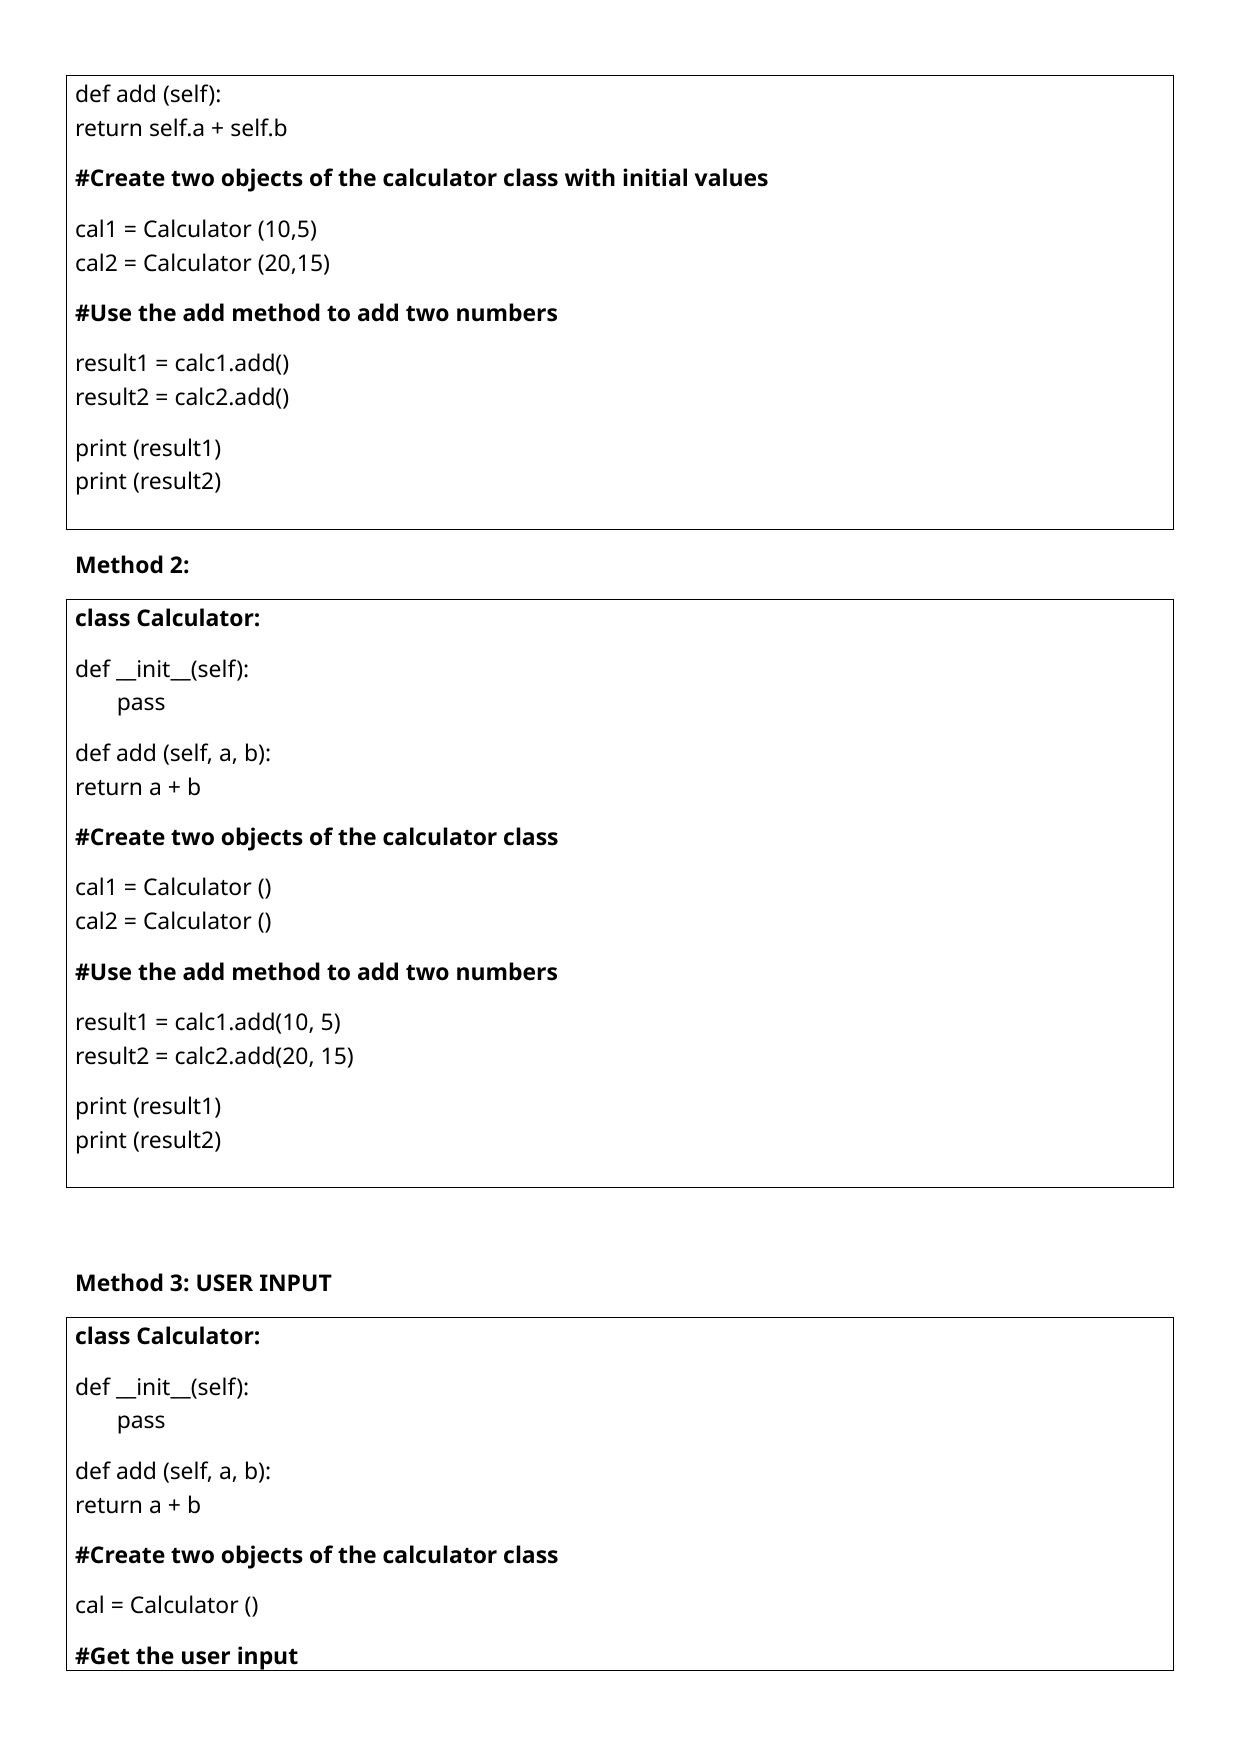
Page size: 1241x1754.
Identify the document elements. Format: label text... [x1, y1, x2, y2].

text print (result1) print (result2) [67, 428, 1173, 529]
text def __init__(self): pass [67, 649, 1173, 718]
text #Create two objects of the calculator class [67, 818, 1173, 852]
text def __init__(self): pass [67, 1368, 1173, 1436]
text #Use the add method to add two numbers [67, 952, 1173, 987]
text cal1 = Calculator (10,5) cal2 = Calculator (20,15) [67, 209, 1173, 278]
text def add (self): return self.a + self.b [67, 76, 1173, 143]
text cal1 = Calculator () cal2 = Calculator () [67, 868, 1173, 936]
text Method 2: [75, 549, 1165, 580]
text def add (self, a, b): return a + b [67, 734, 1173, 802]
text result1 = calc1.add(10, 5) result2 = calc2.add(20, 15) [67, 1003, 1173, 1071]
text class Calculator: [67, 600, 1173, 633]
text #Use the add method to add two numbers [67, 294, 1173, 328]
text def add (self, a, b): return a + b [67, 1452, 1173, 1520]
text cal = Calculator () [67, 1586, 1173, 1621]
text #Create two objects of the calculator class with initial values [67, 159, 1173, 193]
text result1 = calc1.add() result2 = calc2.add() [67, 344, 1173, 412]
text print (result1) print (result2) [67, 1087, 1173, 1187]
text #Get the user input [67, 1637, 1173, 1670]
text class Calculator: [67, 1318, 1173, 1352]
text #Create two objects of the calculator class [67, 1536, 1173, 1570]
text Method 3: USER INPUT [75, 1267, 1165, 1298]
